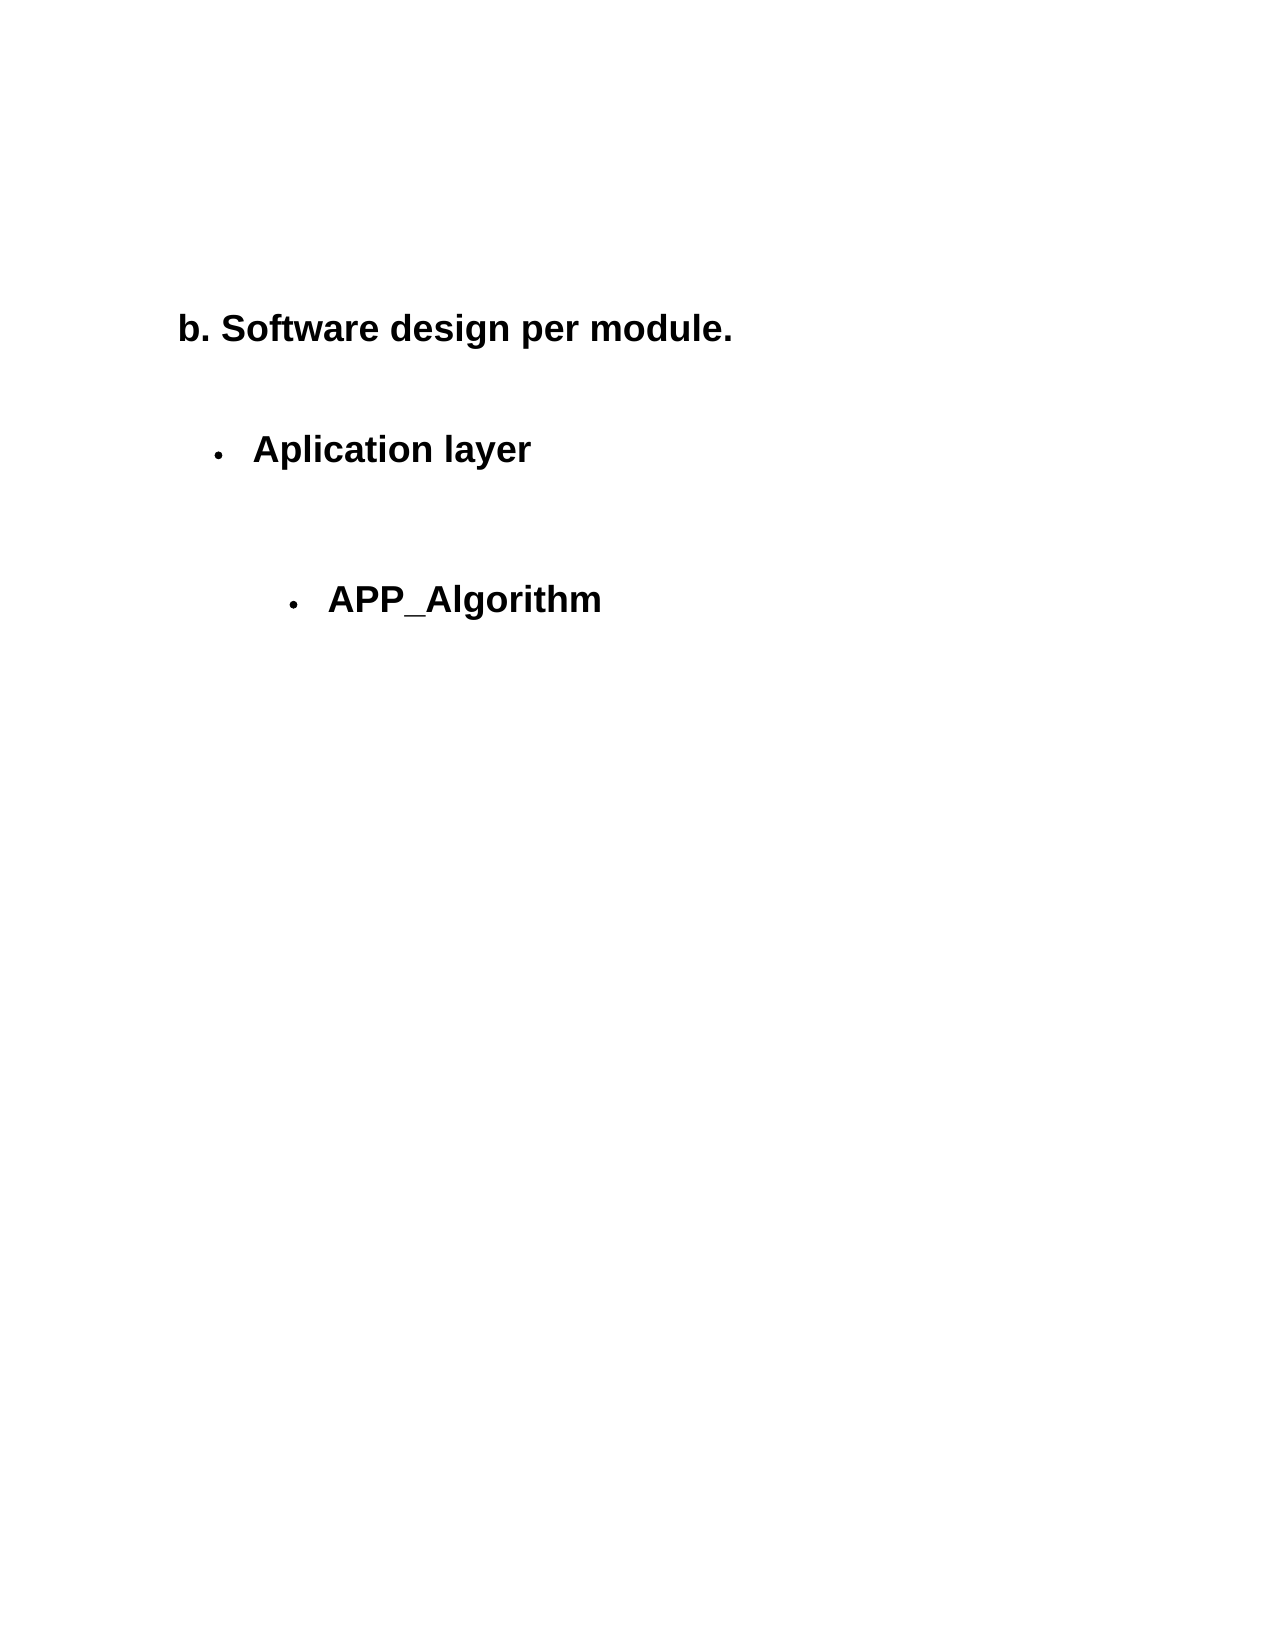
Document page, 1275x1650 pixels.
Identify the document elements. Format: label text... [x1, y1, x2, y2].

text b. Software design per module. [177, 307, 1098, 350]
list Aplication layer [215, 427, 1098, 471]
list APP_Algorithm [290, 577, 1098, 620]
